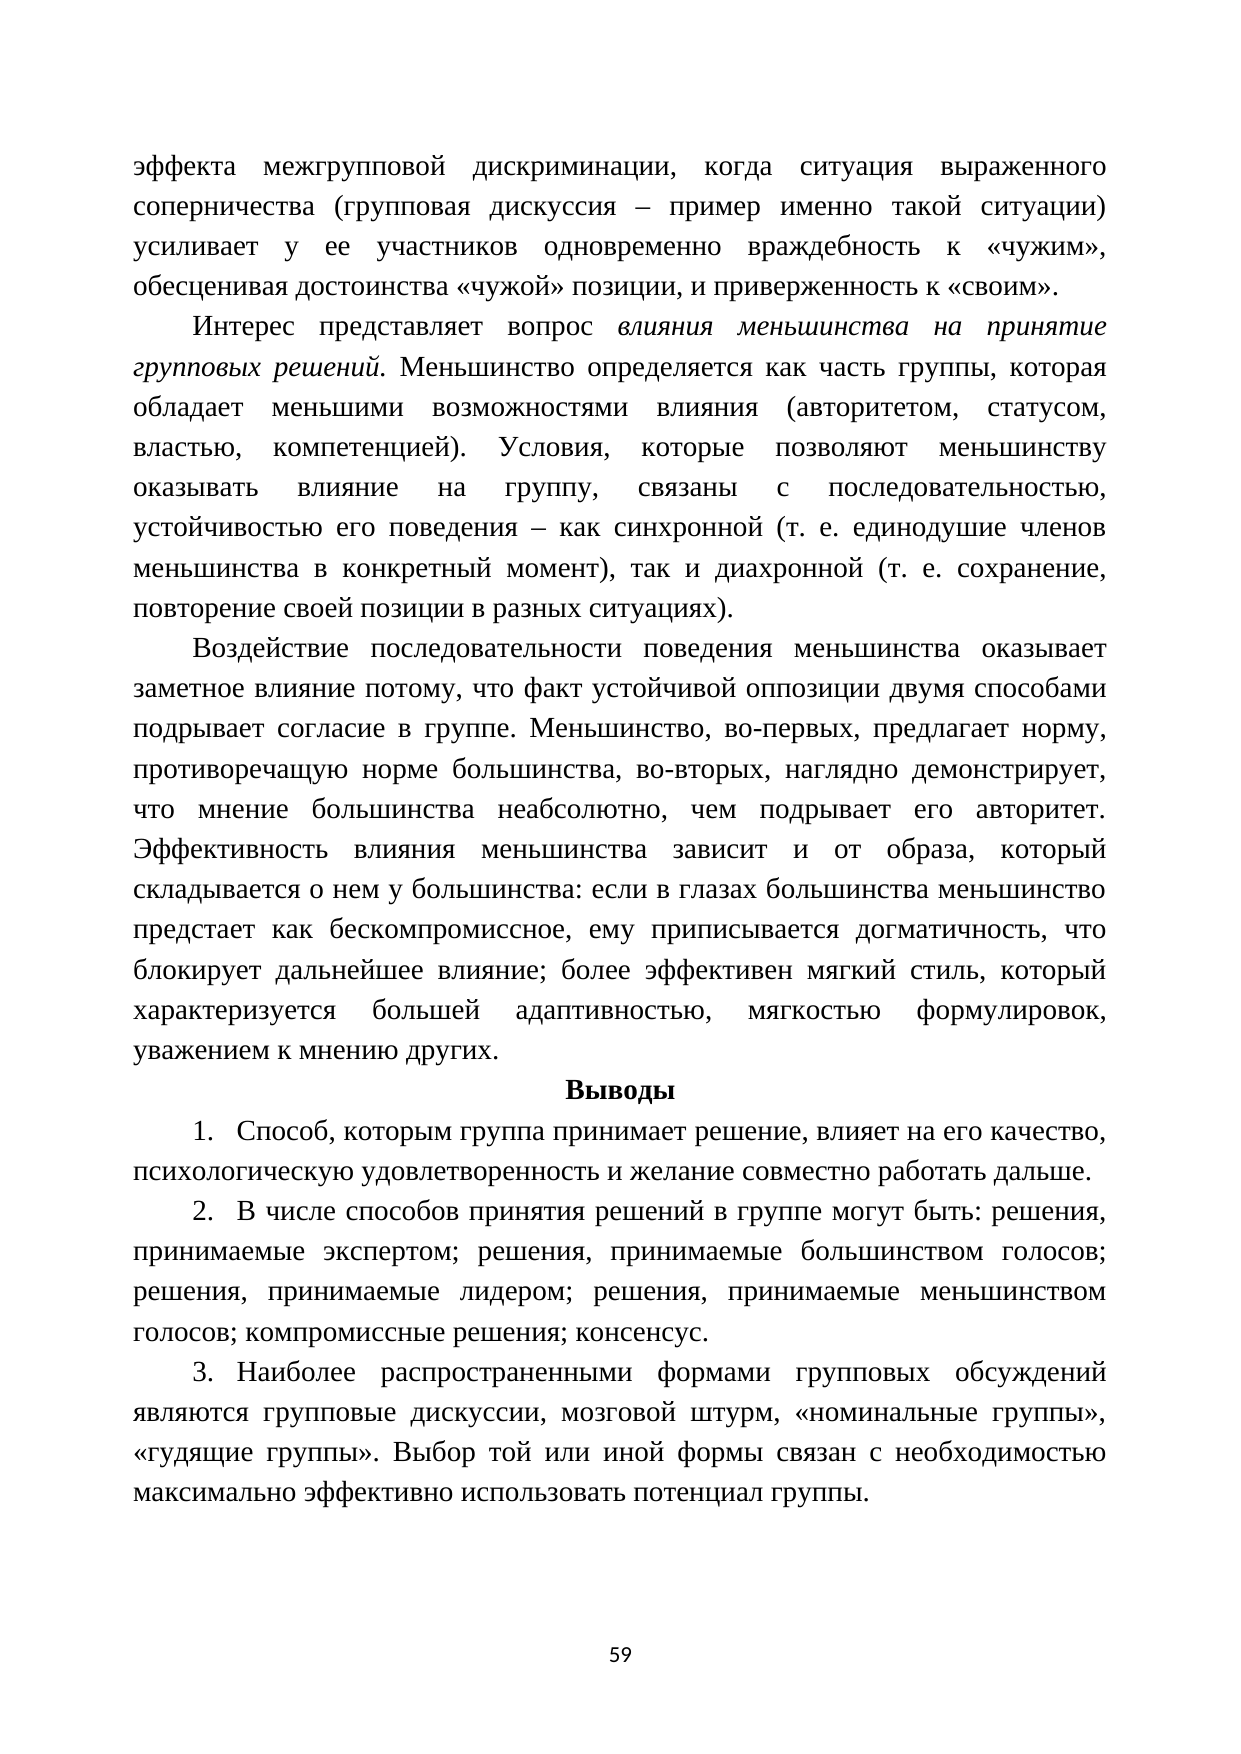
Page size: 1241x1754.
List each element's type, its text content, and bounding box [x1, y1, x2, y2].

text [133, 148, 1107, 302]
list Наиболее распространенными формами групповых обсуждений являются групповые дискуссии, мозговой штурм, «номинальные группы», «гудящие группы». Выбор той или иной формы связан с необходимостью максимально эффективно использовать потенциал группы. [133, 1354, 1107, 1508]
list В числе способов принятия решений в группе могут быть: решения, принимаемые экспертом; решения, принимаемые большинством голосов; решения, принимаемые лидером; решения, принимаемые меньшинством голосов; компромиссные решения; консенсус. [133, 1193, 1107, 1347]
list Способ, которым группа принимает решение, влияет на его качество, психологическую удовлетворенность и желание совместно работать дальше. [133, 1113, 1107, 1186]
text Воздействие последовательности поведения меньшинства оказывает заметное влияние потому, что факт устойчивой оппозиции двумя способами подрывает согласие в группе. Меньшинство, во-первых, предлагает норму, противоречащую норме большинства, во-вторых, наглядно демонстрирует, что мнение большинства неабсолютно, чем подрывает его авторитет. Эффективность влияния меньшинства зависит и от образа, который складывается о нем у большинства: если в глазах большинства меньшинство предстает как бескомпромиссное, ему приписывается догматичность, что блокирует дальнейшее влияние; более эффективен мягкий стиль, который характеризуется большей адаптивностью, мягкостью формулировок, уважением к мнению других. [133, 630, 1107, 1066]
text Интерес представляет вопрос влияния меньшинства на принятие групповых решений. Меньшинство определяется как часть группы, которая обладает меньшими возможностями влияния (авторитетом, статусом, властью, компетенцией). Условия, которые позволяют меньшинству оказывать влияние на группу, связаны с последовательностью, устойчивостью его поведения – как синхронной (т. е. единодушие членов меньшинства в конкретный момент), так и диахронной (т. е. сохранение, повторение своей позиции в разных ситуациях). [133, 308, 1107, 623]
text Выводы [133, 1072, 1107, 1106]
